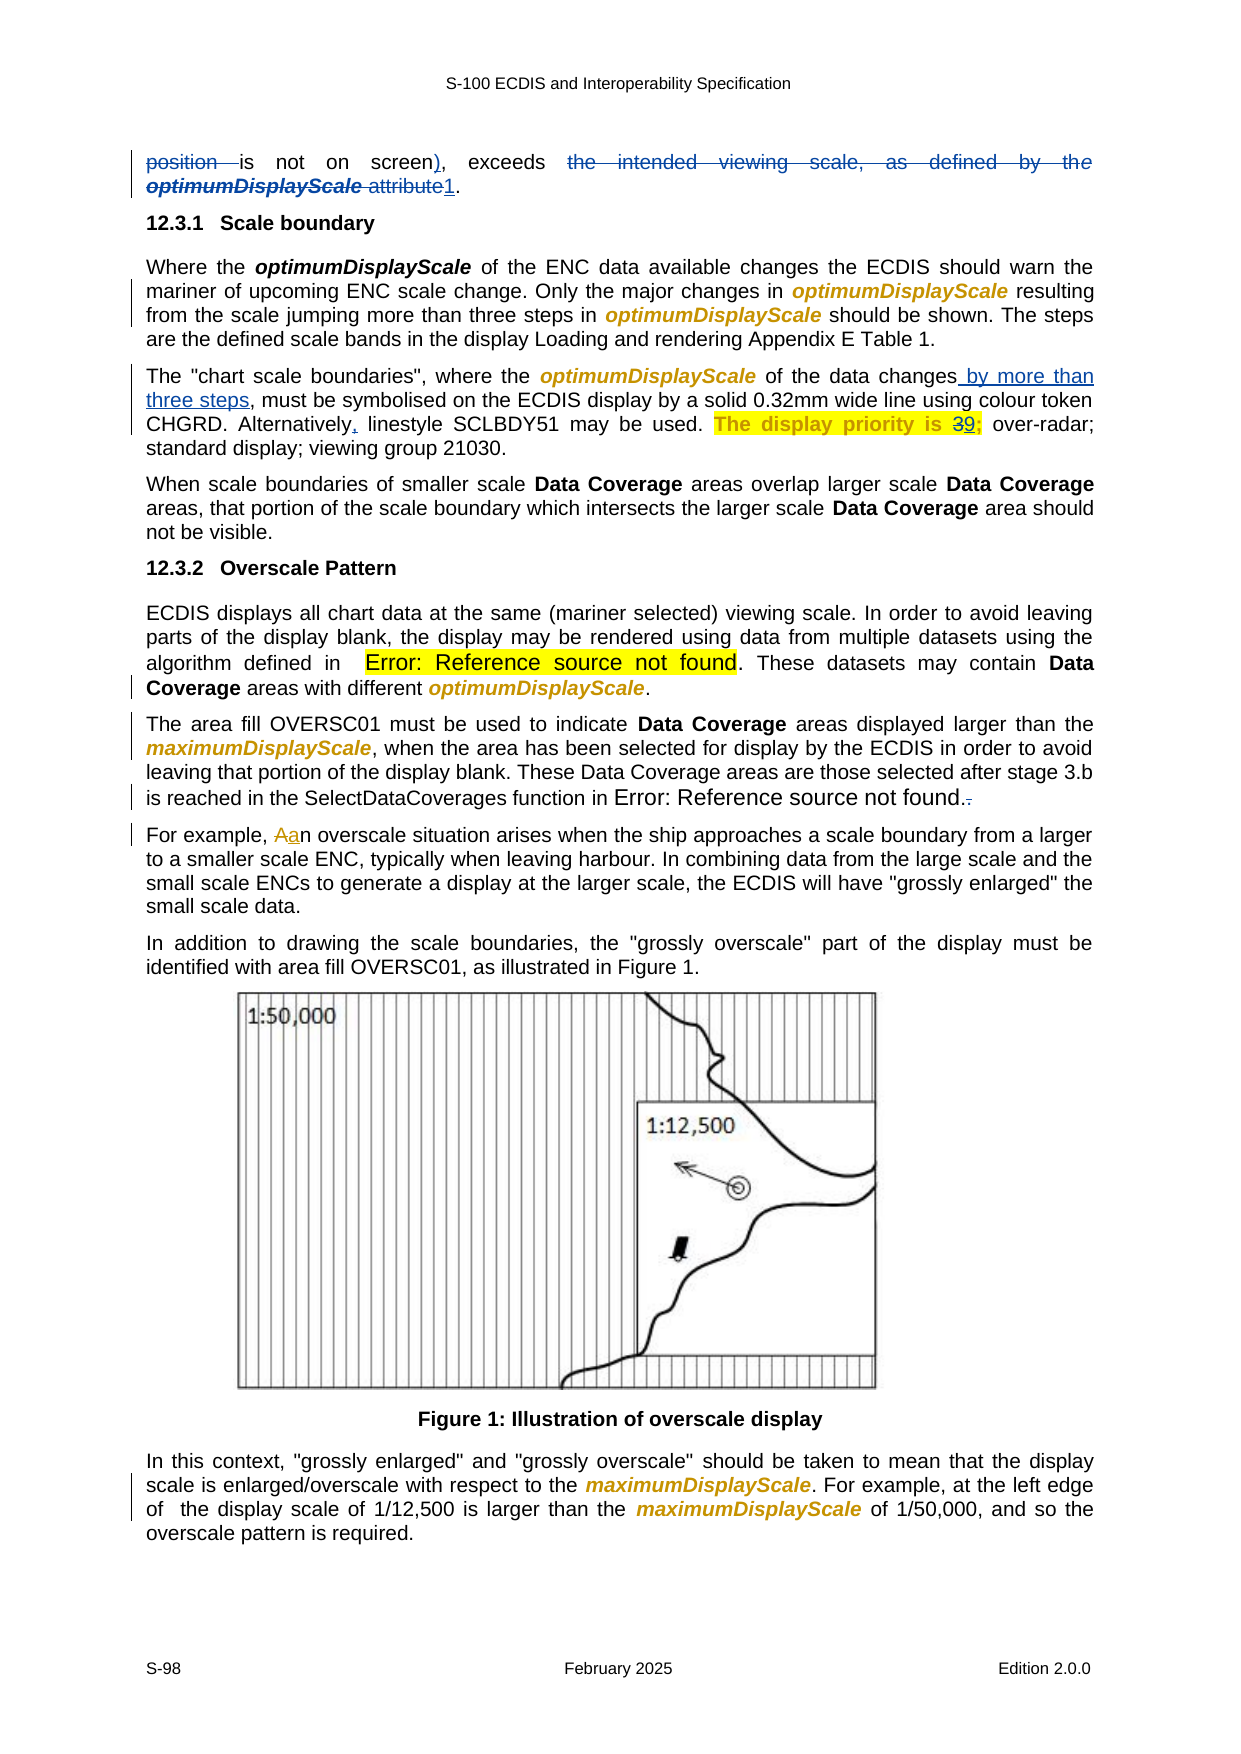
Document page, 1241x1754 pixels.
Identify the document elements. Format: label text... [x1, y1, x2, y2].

subtitle Overscale Pattern [146, 556, 1094, 580]
text In addition to drawing the scale boundaries, the "grossly overscale" part of the display must be identified with area fill OVERSC01, as illustrated in Figure 1. [146, 931, 1094, 979]
text For example, n overscale situation arises when the ship approaches a scale boundary from a larger to a smaller scale ENC, typically when leaving harbour. In combining data from the large scale and the small scale ENCs to generate a display at the larger scale, the ECDIS will have "grossly enlarged" the small scale data. [146, 822, 1094, 918]
picture [233, 991, 1013, 1390]
text The "chart scale boundaries", where the optimumDisplayScale of the data changes, must be symbolised on the ECDIS display by a solid 0.32mm wide line using colour token CHGRD. Alternatively linestyle SCLBDY51 may be used. The display priority is ; over-radar; standard display; viewing group 21030. [146, 363, 1094, 459]
text When scale boundaries of smaller scale Data Coverage areas overlap larger scale Data Coverage areas, that portion of the scale boundary which intersects the larger scale Data Coverage area should not be visible. [146, 472, 1094, 544]
subtitle Scale boundary [146, 210, 1094, 234]
text Figure 1: Illustration of overscale display [146, 1407, 1094, 1431]
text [146, 150, 1094, 198]
text Where the optimumDisplayScale of the ENC data available changes the ECDIS should warn the mariner of upcoming ENC scale change. Only the major changes in optimumDisplayScale resulting from the scale jumping more than three steps in optimumDisplayScale should be shown. The steps are the defined scale bands in the display Loading and rendering Appendix E Table 1. [146, 255, 1094, 351]
text In this context, "grossly enlarged" and "grossly overscale" should be taken to mean that the display scale is enlarged/overscale with respect to the maximumDisplayScale. For example, at the left edge of the display scale of 1/12,500 is larger than the maximumDisplayScale of 1/50,000, and so the overscale pattern is required. [146, 1449, 1094, 1545]
